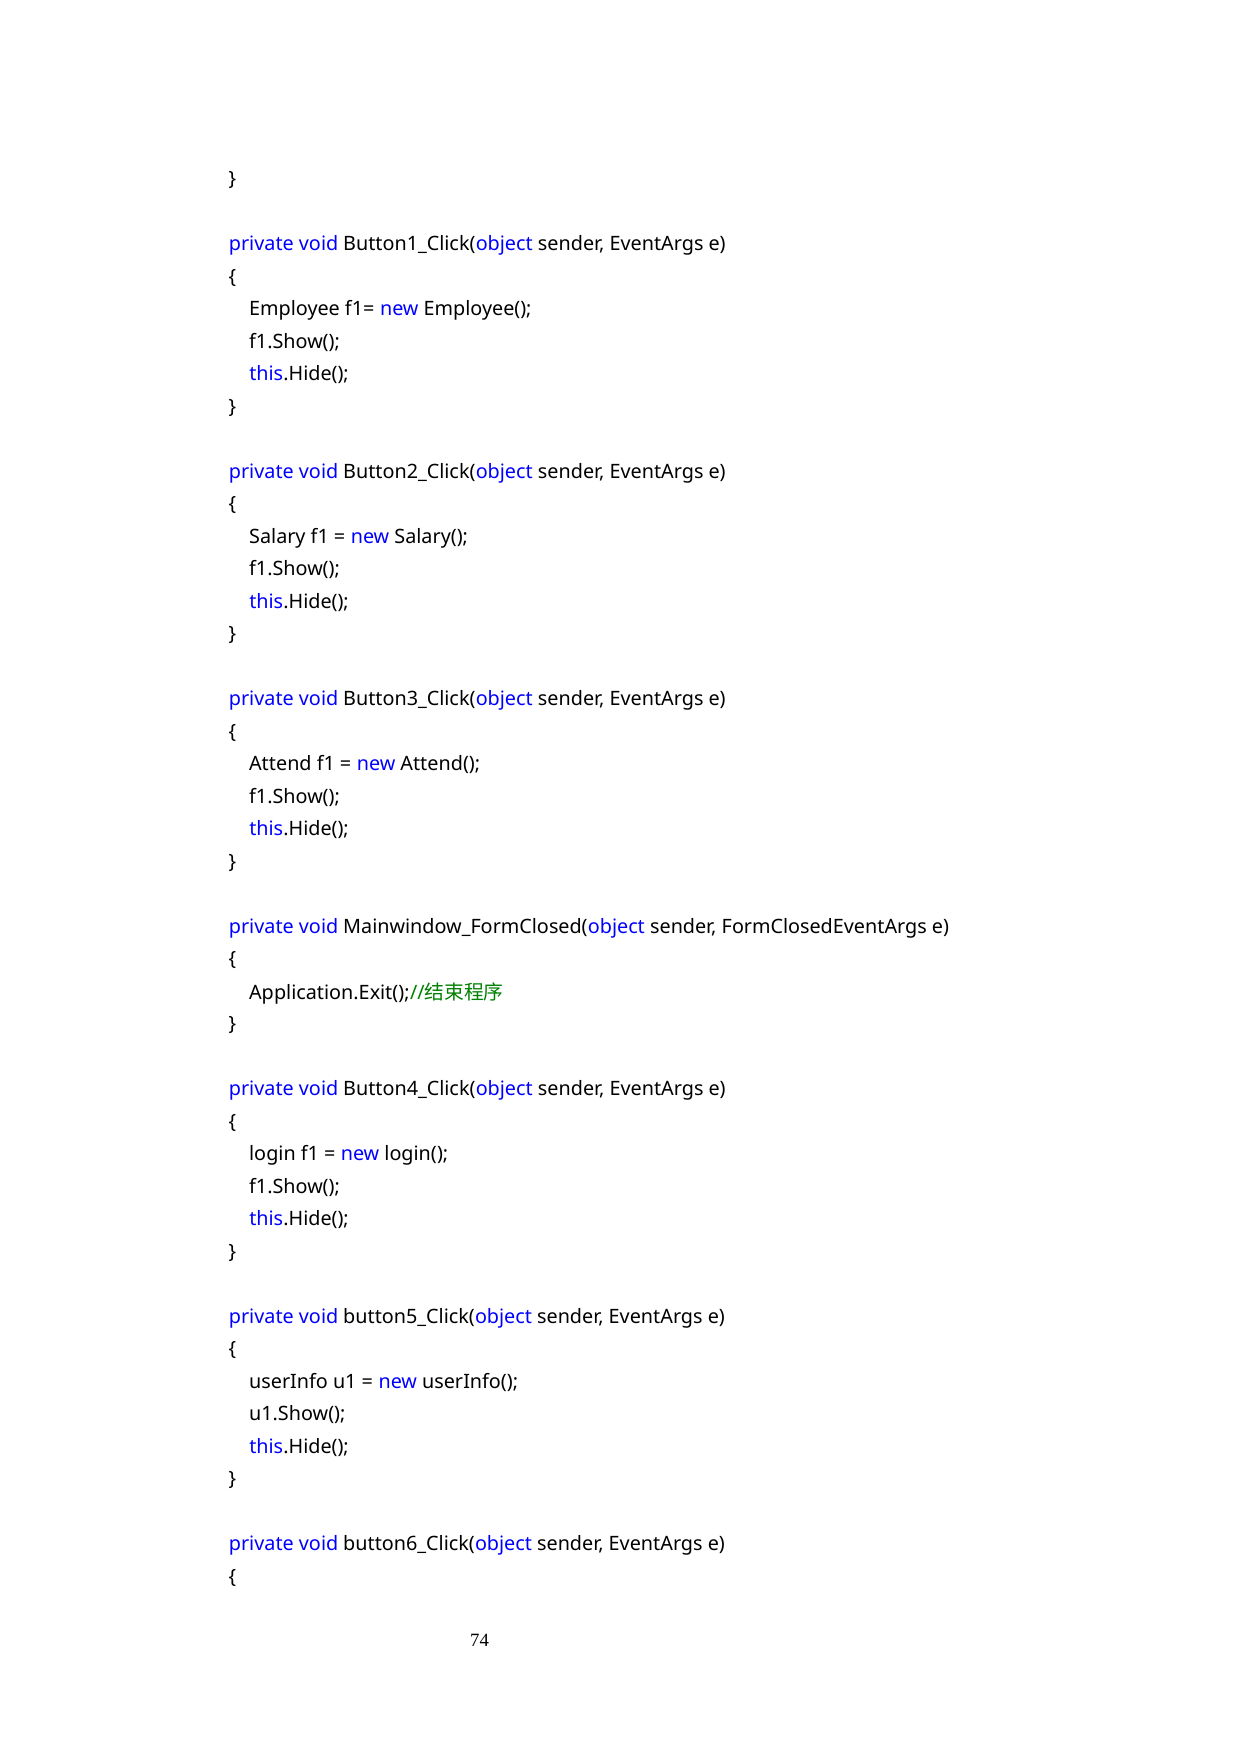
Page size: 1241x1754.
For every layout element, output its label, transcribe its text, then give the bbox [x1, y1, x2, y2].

text Attend f1 = new Attend(); [187, 747, 1053, 779]
text { [187, 942, 1053, 974]
text } [187, 617, 1053, 649]
text } [187, 162, 1053, 194]
text { [187, 1559, 1053, 1592]
text private void Button4_Click(object sender, EventArgs e) [187, 1072, 1053, 1104]
text this.Hide(); [187, 812, 1053, 844]
text { [187, 1104, 1053, 1137]
text private void button6_Click(object sender, EventArgs e) [187, 1527, 1053, 1559]
text } [187, 1234, 1053, 1267]
text login f1 = new login(); [187, 1137, 1053, 1169]
text this.Hide(); [187, 1429, 1053, 1462]
text } [187, 1462, 1053, 1494]
text Employee f1= new Employee(); [187, 292, 1053, 324]
text private void Mainwindow_FormClosed(object sender, FormClosedEventArgs e) [187, 909, 1053, 942]
text f1.Show(); [187, 324, 1053, 357]
text Application.Exit();//结束程序 [187, 974, 1053, 1007]
text Salary f1 = new Salary(); [187, 519, 1053, 552]
text f1.Show(); [187, 779, 1053, 812]
text } [187, 1007, 1053, 1039]
text private void button5_Click(object sender, EventArgs e) [187, 1299, 1053, 1332]
text u1.Show(); [187, 1397, 1053, 1429]
text private void Button3_Click(object sender, EventArgs e) [187, 682, 1053, 714]
text userInfo u1 = new userInfo(); [187, 1364, 1053, 1397]
text } [187, 389, 1053, 422]
text { [187, 487, 1053, 519]
text { [187, 714, 1053, 747]
text } [187, 844, 1053, 877]
text { [187, 259, 1053, 292]
text this.Hide(); [187, 1202, 1053, 1234]
text private void Button2_Click(object sender, EventArgs e) [187, 454, 1053, 487]
text { [187, 1332, 1053, 1364]
text this.Hide(); [187, 357, 1053, 389]
text f1.Show(); [187, 1169, 1053, 1202]
text f1.Show(); [187, 552, 1053, 584]
text this.Hide(); [187, 584, 1053, 617]
text private void Button1_Click(object sender, EventArgs e) [187, 227, 1053, 259]
